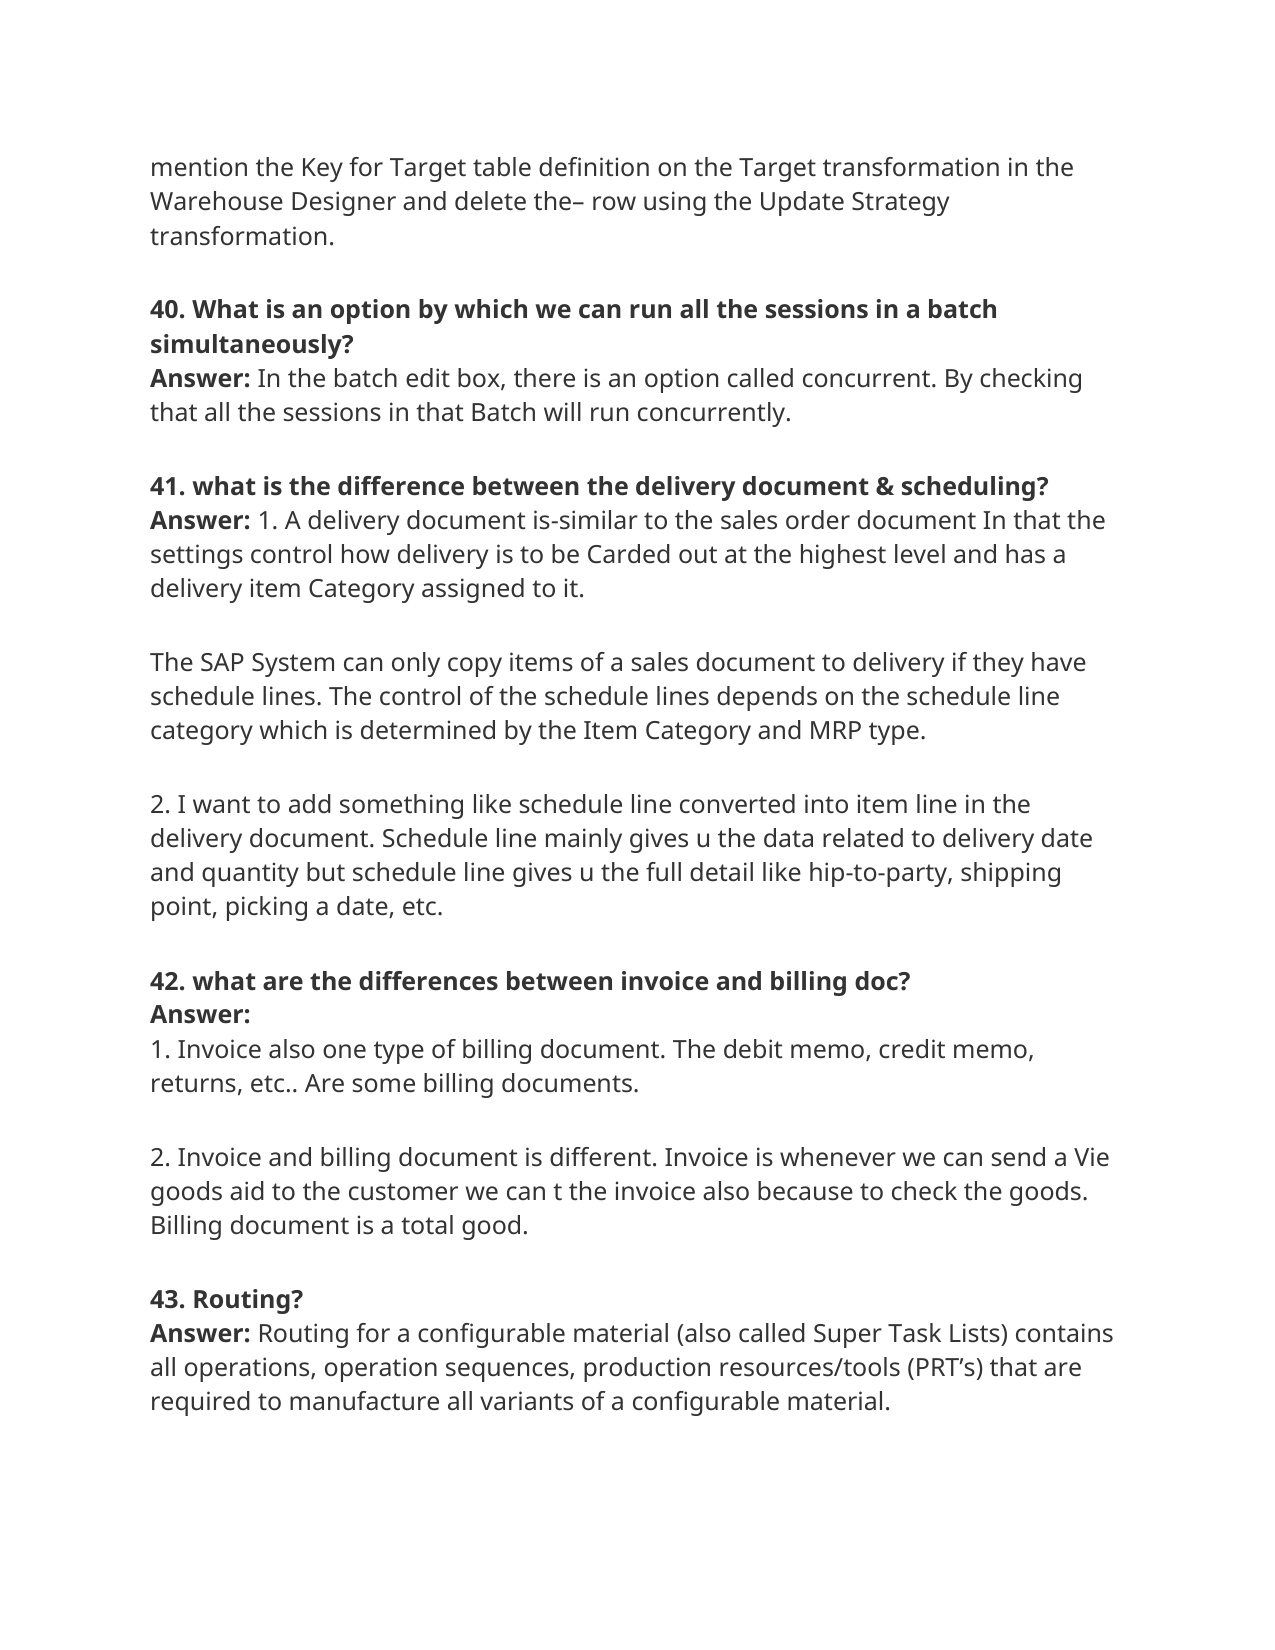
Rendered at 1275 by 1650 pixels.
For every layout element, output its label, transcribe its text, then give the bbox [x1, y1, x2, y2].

text 2. I want to add something like schedule line converted into item line in the delivery document. Schedule line mainly gives u the data related to delivery date and quantity but schedule line gives u the full detail like hip-to-party, shipping point, picking a date, etc. [150, 787, 1125, 923]
text 43. Routing? Answer: Routing for a configurable material (also called Super Task Lists) contains all operations, operation sequences, production resources/tools (PRT’s) that are required to manufacture all variants of a configurable material. [150, 1282, 1125, 1418]
text 2. Invoice and billing document is different. Invoice is whenever we can send a Vie goods aid to the customer we can t the invoice also because to check the goods. Billing document is a total good. [150, 1139, 1125, 1242]
text 40. What is an option by which we can run all the sessions in a batch simultaneously? Answer: In the batch edit box, there is an option called concurrent. By checking that all the sessions in that Batch will run concurrently. [150, 292, 1125, 428]
text 41. what is the difference between the delivery document & scheduling? Answer: 1. A delivery document is-similar to the sales order document In that the settings control how delivery is to be Carded out at the highest level and has a delivery item Category assigned to it. [150, 468, 1125, 605]
text The SAP System can only copy items of a sales document to delivery if they have schedule lines. The control of the schedule lines depends on the schedule line category which is determined by the Item Category and MRP type. [150, 645, 1125, 747]
text mention the Key for Target table definition on the Target transformation in the Warehouse Designer and delete the– row using the Update Strategy transformation. [150, 150, 1125, 252]
text 42. what are the differences between invoice and billing doc? Answer: 1. Invoice also one type of billing document. The debit memo, credit memo, returns, etc.. Are some billing documents. [150, 963, 1125, 1099]
